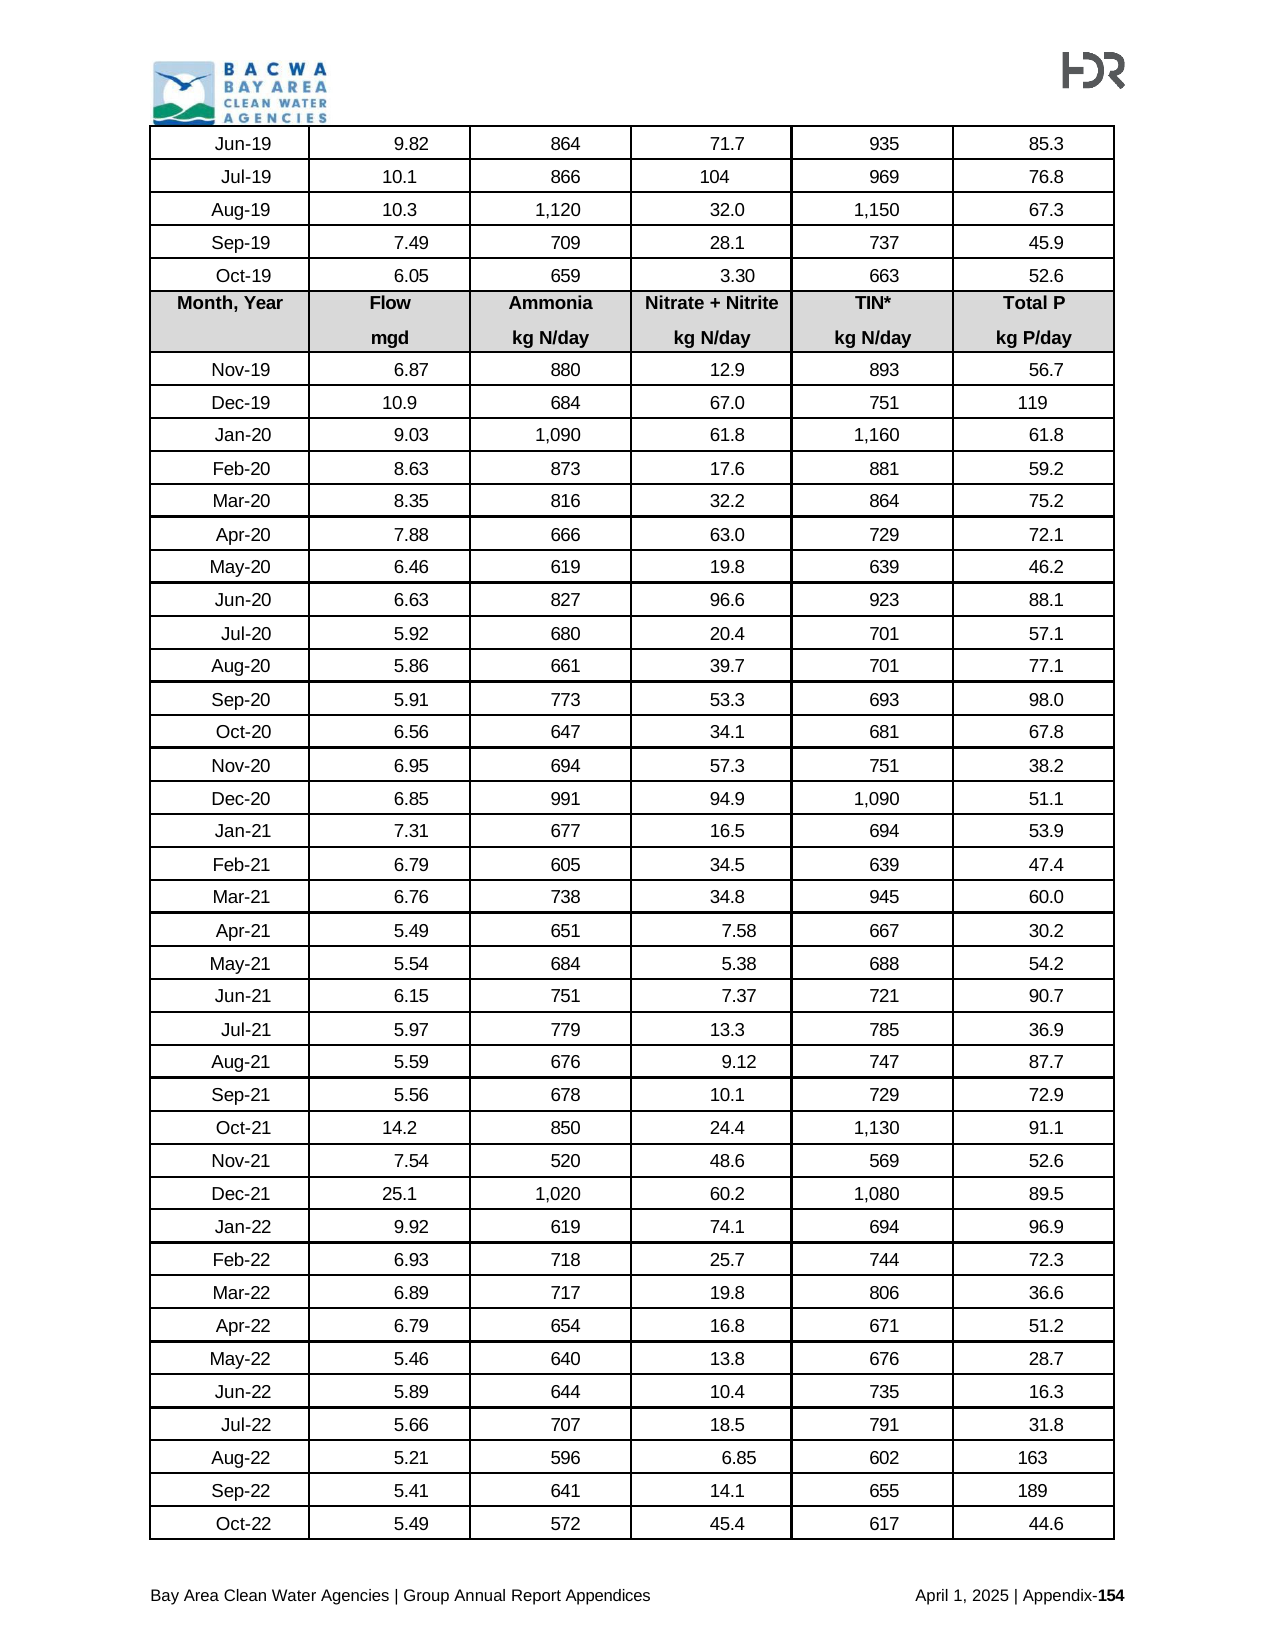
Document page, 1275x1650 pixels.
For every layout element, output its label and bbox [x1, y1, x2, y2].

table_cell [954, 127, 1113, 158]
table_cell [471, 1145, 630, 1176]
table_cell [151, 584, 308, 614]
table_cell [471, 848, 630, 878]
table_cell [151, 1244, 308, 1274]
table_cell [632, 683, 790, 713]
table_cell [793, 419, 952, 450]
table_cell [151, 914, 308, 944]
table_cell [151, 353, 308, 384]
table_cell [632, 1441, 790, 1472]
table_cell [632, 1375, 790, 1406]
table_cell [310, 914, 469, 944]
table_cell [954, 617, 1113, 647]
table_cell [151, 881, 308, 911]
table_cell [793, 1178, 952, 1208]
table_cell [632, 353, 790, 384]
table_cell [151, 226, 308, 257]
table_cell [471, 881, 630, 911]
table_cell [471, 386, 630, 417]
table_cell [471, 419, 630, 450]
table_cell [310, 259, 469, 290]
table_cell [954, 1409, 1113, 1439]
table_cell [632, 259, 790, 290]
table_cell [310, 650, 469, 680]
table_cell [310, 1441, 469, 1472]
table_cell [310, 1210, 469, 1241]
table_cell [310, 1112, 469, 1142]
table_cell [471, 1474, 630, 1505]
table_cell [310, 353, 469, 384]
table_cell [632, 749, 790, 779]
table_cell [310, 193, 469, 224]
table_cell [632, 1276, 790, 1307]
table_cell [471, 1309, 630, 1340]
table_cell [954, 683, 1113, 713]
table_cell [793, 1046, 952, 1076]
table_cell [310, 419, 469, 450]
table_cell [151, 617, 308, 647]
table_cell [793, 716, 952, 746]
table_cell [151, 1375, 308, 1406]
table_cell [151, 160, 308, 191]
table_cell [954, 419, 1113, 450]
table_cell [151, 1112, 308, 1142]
picture [150, 60, 333, 125]
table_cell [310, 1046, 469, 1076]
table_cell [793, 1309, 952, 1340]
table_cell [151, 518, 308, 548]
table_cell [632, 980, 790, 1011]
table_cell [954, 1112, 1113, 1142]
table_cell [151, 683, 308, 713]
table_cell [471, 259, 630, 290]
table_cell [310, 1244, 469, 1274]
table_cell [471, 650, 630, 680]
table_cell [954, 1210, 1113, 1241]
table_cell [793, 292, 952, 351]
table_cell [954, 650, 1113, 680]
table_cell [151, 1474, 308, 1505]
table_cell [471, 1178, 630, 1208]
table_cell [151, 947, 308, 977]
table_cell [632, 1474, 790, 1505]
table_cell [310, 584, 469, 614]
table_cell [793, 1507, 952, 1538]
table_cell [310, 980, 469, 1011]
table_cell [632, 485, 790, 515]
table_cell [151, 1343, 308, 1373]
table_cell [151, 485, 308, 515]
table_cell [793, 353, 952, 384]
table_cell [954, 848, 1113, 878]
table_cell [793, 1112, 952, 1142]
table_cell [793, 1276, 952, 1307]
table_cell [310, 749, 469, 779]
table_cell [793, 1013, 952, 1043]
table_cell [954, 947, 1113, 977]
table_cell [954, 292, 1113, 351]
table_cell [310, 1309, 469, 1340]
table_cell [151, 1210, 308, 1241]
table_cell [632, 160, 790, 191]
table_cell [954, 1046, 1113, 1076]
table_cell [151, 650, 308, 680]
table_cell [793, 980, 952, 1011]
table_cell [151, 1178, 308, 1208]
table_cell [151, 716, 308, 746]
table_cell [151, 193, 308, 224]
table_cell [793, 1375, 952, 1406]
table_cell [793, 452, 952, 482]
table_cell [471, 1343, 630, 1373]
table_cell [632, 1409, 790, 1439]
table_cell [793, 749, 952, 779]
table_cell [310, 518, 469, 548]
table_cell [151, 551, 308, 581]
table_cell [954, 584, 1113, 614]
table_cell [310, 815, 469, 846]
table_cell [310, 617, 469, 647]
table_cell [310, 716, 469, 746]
picture [1062, 52, 1125, 89]
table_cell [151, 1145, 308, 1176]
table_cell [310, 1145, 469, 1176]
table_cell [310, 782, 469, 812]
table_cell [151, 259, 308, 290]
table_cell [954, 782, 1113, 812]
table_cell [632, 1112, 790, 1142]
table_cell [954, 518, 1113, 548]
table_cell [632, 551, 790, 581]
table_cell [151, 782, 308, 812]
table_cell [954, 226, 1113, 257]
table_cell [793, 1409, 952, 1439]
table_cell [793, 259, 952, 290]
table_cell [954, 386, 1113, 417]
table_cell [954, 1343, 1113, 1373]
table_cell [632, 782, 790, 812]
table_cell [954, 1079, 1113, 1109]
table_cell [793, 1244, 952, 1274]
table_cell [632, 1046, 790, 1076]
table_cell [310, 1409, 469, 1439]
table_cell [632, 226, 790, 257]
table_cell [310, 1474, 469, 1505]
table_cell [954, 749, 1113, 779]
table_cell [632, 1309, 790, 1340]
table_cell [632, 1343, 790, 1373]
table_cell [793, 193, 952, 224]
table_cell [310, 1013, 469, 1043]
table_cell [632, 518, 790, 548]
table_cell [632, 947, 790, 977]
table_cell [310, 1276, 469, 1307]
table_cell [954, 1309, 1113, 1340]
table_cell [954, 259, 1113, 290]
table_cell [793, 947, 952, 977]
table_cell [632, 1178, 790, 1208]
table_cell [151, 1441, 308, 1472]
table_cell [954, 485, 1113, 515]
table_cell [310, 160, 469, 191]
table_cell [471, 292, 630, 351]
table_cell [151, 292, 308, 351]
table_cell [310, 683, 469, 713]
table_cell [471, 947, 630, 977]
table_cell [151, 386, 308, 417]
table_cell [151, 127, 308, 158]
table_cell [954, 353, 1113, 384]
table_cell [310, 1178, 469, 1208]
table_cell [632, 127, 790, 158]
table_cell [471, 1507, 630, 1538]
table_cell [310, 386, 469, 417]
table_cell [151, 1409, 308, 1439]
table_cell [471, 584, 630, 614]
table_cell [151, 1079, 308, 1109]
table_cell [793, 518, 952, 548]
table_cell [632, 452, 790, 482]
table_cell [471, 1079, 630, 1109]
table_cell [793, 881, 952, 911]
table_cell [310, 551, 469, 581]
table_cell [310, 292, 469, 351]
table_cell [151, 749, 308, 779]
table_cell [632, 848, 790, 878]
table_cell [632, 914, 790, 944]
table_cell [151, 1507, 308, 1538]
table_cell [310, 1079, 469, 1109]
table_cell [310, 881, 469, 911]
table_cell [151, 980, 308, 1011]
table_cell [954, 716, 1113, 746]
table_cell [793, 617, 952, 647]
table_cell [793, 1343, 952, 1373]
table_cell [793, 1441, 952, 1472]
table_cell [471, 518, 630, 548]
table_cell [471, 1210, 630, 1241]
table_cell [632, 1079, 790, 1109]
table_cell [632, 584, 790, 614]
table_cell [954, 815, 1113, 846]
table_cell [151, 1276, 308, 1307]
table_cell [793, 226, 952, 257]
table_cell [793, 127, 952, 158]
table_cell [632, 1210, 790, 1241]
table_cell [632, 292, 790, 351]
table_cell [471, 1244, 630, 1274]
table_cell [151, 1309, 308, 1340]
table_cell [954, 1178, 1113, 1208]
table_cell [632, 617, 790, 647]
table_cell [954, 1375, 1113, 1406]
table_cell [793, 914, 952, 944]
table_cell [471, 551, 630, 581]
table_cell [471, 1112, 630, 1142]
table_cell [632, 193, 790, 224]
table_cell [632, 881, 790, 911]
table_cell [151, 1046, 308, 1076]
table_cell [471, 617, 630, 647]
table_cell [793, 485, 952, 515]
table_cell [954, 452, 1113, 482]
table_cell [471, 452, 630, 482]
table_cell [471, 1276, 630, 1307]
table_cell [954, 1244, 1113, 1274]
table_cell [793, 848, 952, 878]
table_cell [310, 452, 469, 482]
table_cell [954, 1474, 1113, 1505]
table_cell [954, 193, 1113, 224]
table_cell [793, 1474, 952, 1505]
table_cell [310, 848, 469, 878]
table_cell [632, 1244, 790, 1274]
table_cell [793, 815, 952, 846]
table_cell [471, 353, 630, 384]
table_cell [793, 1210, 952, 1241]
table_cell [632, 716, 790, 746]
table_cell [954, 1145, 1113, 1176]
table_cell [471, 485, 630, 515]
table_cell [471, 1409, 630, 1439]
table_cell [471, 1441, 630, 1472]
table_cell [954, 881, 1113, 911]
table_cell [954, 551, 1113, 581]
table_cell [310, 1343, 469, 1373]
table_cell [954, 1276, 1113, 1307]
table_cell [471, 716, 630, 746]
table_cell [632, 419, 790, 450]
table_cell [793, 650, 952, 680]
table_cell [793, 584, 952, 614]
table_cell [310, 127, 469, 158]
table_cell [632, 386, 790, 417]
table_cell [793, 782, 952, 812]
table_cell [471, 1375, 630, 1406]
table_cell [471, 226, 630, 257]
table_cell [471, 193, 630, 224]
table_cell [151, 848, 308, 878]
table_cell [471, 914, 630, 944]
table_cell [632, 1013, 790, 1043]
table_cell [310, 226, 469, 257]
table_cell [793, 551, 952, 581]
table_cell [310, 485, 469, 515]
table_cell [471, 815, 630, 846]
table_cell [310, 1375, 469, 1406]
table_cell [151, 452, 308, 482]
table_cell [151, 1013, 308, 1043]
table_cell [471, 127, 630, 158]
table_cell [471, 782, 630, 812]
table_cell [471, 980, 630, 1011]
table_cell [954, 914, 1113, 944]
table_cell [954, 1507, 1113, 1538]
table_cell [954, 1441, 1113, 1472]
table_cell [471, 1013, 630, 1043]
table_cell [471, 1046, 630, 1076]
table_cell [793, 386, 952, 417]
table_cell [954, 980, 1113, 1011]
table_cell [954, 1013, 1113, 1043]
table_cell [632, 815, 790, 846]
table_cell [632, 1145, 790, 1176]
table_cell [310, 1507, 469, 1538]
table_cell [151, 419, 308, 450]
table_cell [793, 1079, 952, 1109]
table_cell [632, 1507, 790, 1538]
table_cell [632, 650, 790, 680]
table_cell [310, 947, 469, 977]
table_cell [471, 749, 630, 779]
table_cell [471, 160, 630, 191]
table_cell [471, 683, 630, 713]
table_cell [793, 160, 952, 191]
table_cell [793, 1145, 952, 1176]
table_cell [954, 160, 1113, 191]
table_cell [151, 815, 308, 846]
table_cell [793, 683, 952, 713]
